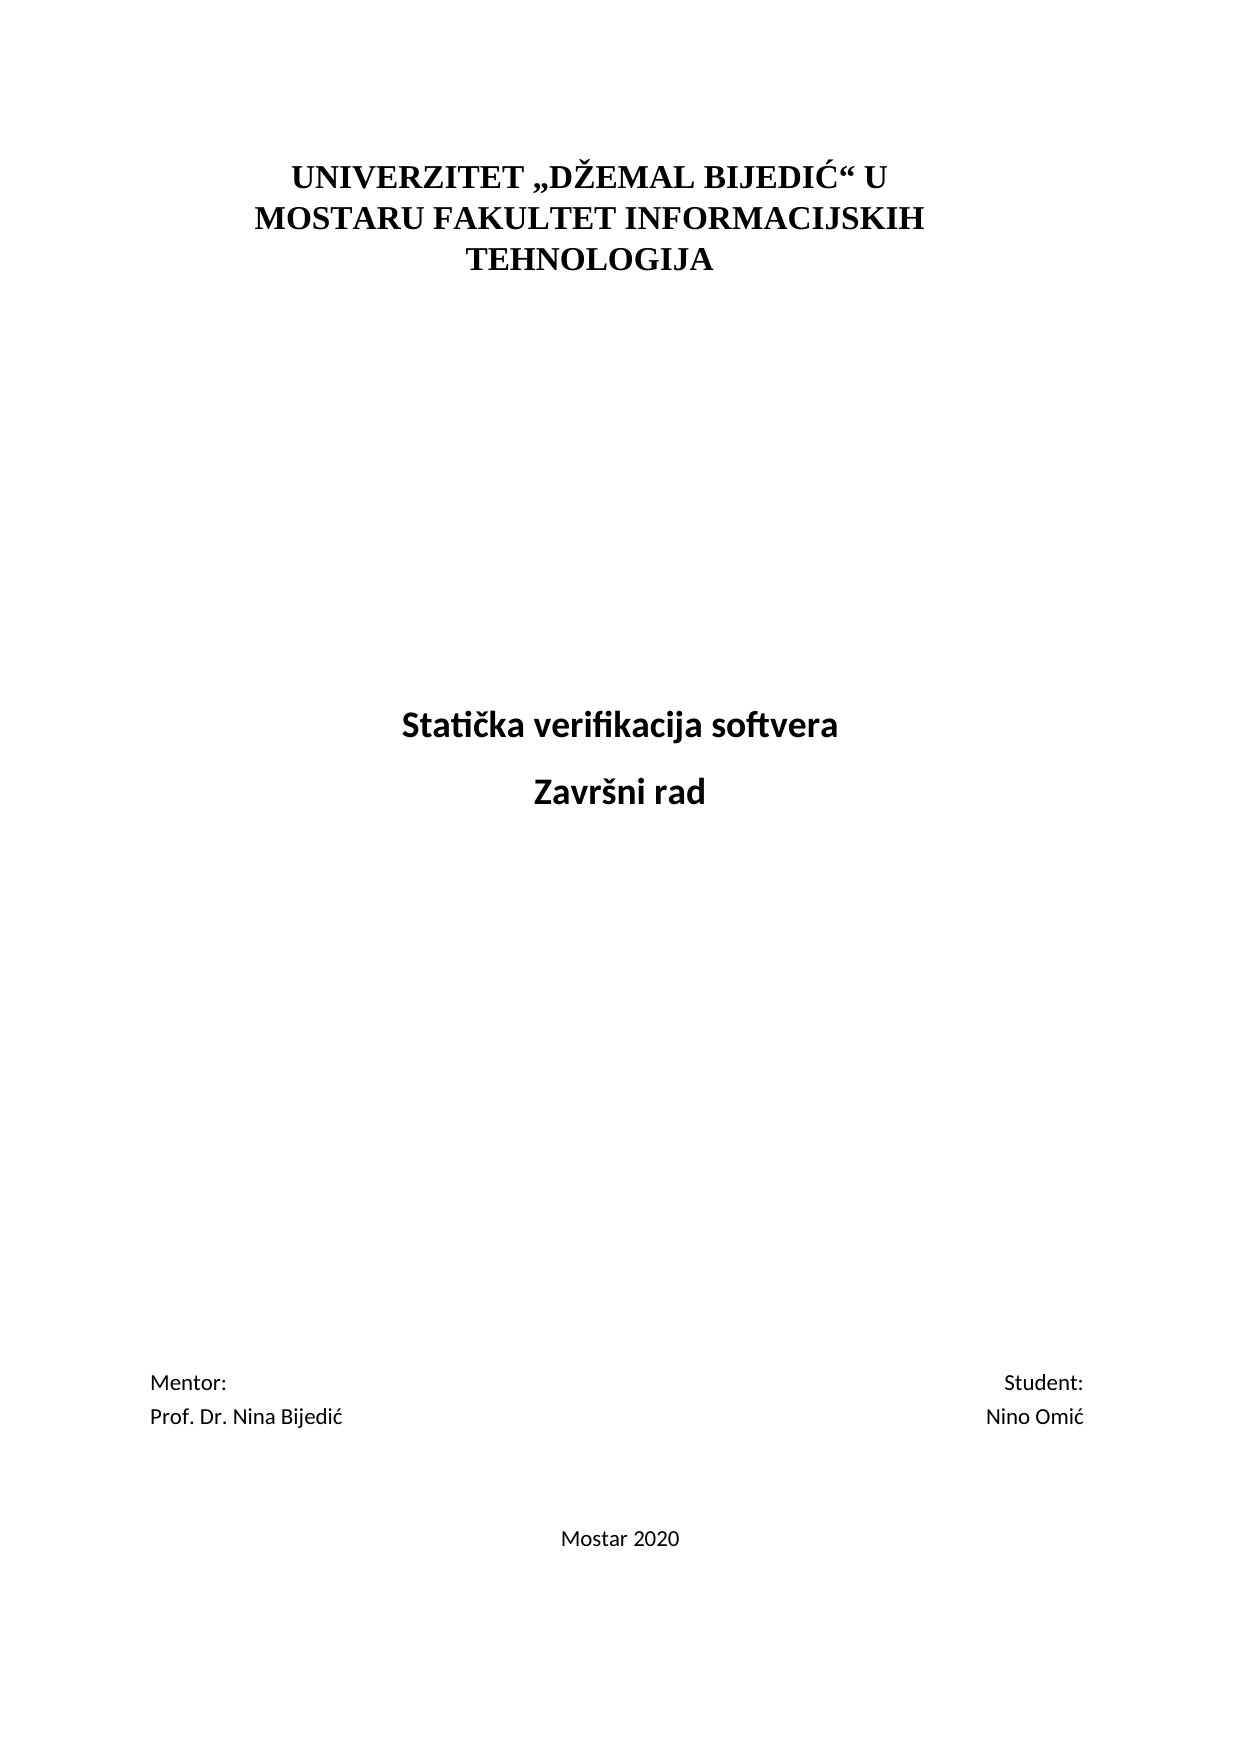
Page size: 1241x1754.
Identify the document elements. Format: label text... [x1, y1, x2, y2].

text Prof. Dr. Nina Bijedić Nino Omić [150, 1402, 1090, 1430]
text Mentor: Student: [150, 1368, 1090, 1396]
text Mostar 2020 [150, 1524, 1090, 1552]
text Statička verifikacija softvera [150, 701, 1090, 747]
text Završni rad [150, 768, 1090, 813]
title UNIVERZITET „DŽEMAL BIJEDIĆ“ U MOSTARU FAKULTET INFORMACIJSKIH TEHNOLOGIJA [210, 158, 969, 277]
